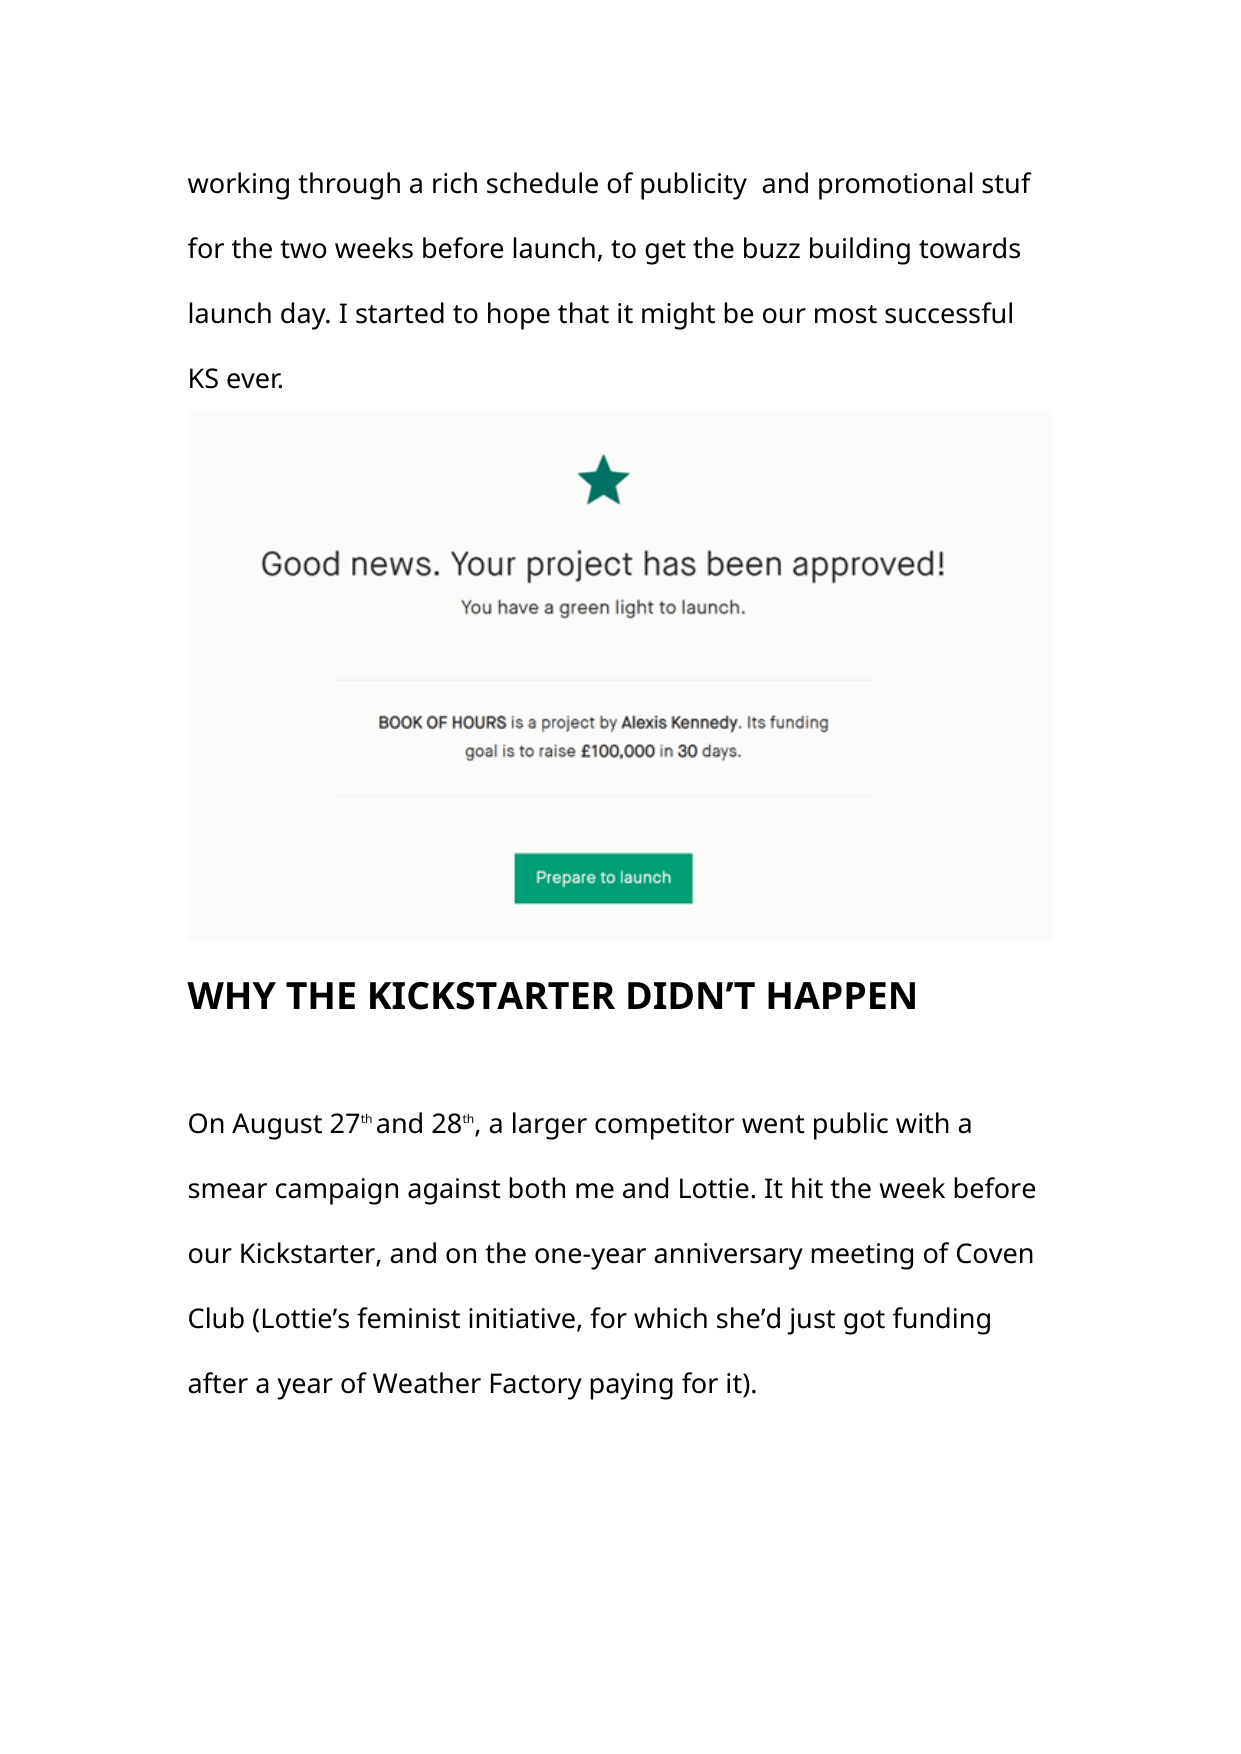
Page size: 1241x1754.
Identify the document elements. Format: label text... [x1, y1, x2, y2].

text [187, 150, 1053, 410]
picture [187, 410, 1053, 941]
text WHY THE KICKSTARTER DIDN’T HAPPEN [187, 962, 1053, 1027]
text On August 27th and 28th, a larger competitor went public with a smear campaign against both me and Lottie. It hit the week before our Kickstarter, and on the one-year anniversary meeting of Coven Club (Lottie’s feminist initiative, for which she’d just got funding after a year of Weather Factory paying for it). [187, 1090, 1053, 1415]
